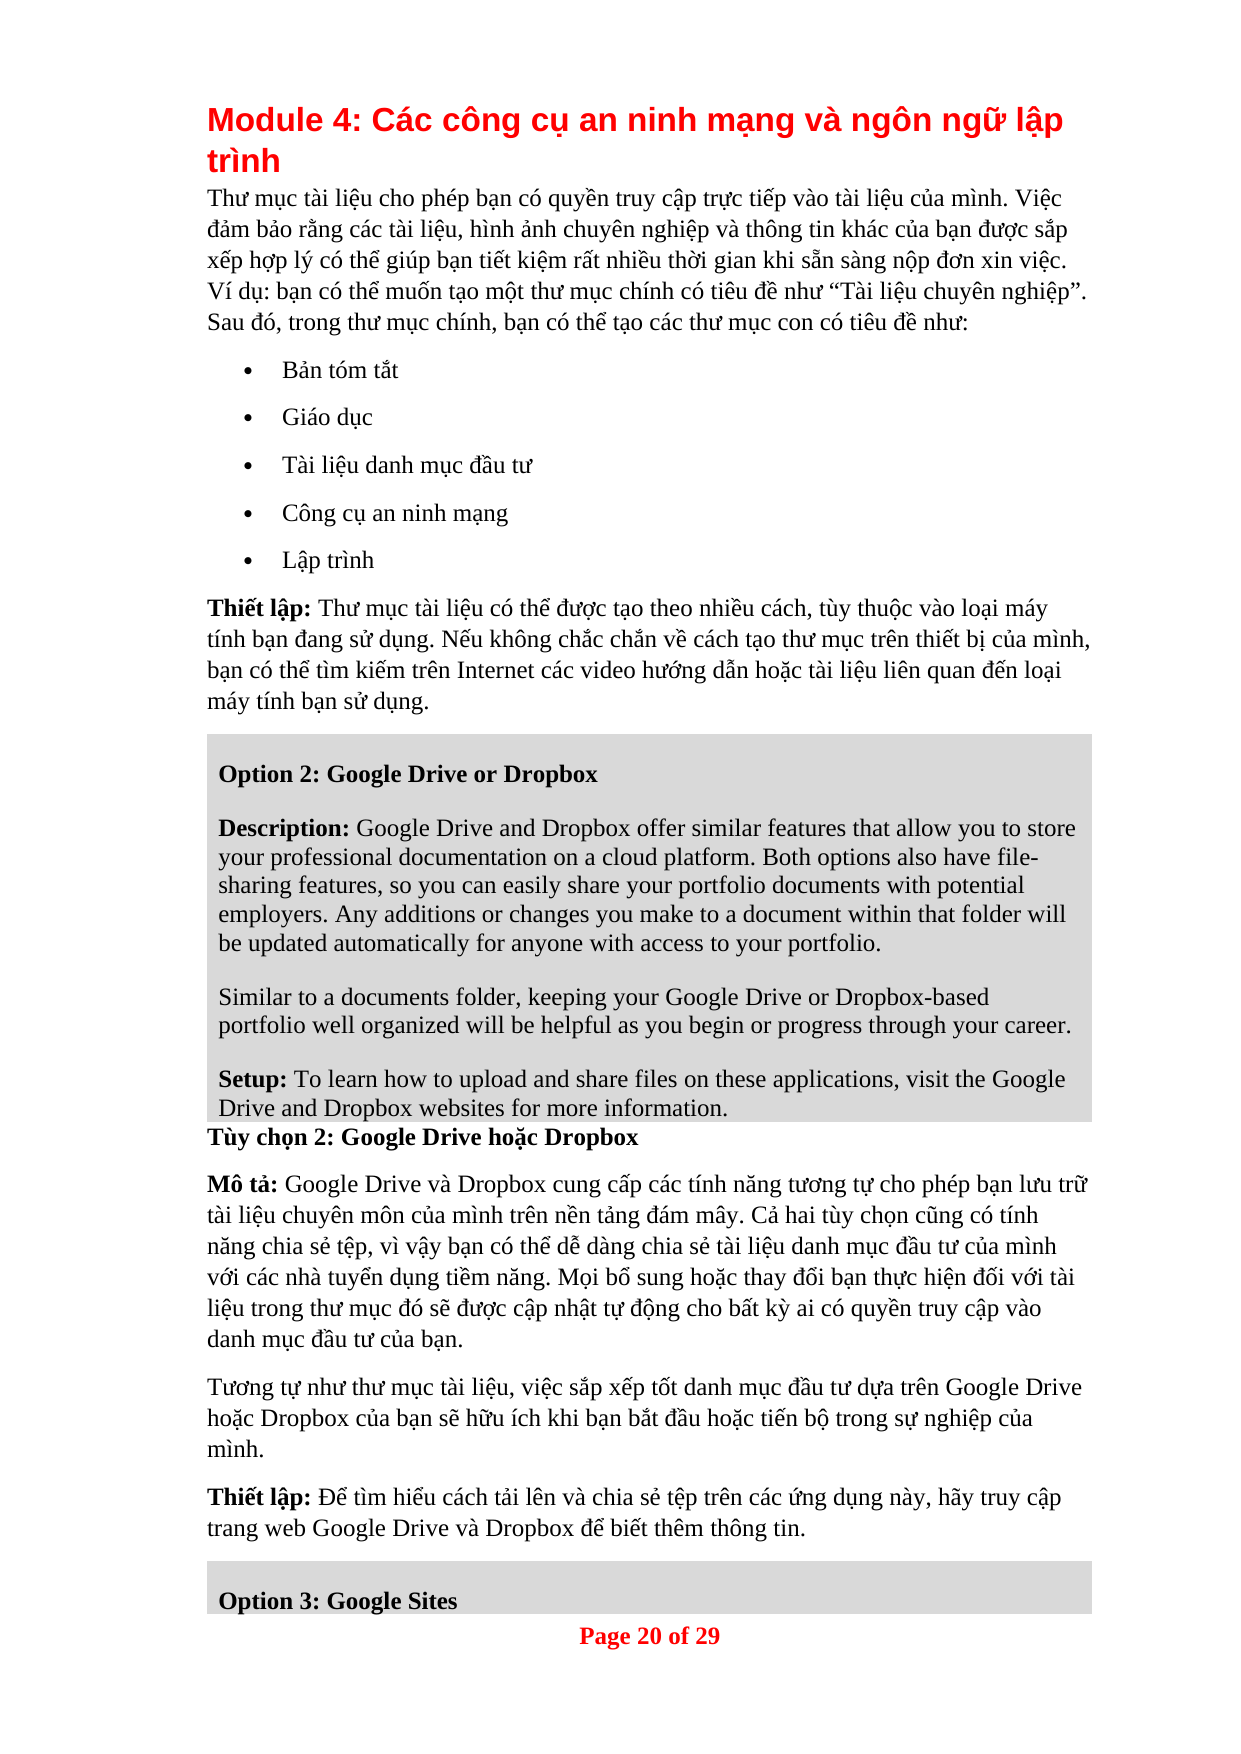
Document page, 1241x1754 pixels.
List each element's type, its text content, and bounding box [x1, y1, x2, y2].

text Thiết lập: Để tìm hiểu cách tải lên và chia sẻ tệp trên các ứng dụng này, hãy truy cập trang web Google Drive và Dropbox để biết thêm thông tin. [207, 1482, 1092, 1542]
text Thiết lập: Thư mục tài liệu có thể được tạo theo nhiều cách, tùy thuộc vào loại máy tính bạn đang sử dụng. Nếu không chắc chắn về cách tạo thư mục trên thiết bị của mình, bạn có thể tìm kiếm trên Internet các video hướng dẫn hoặc tài liệu liên quan đến loại máy tính bạn sử dụng. [207, 593, 1092, 715]
text Thư mục tài liệu cho phép bạn có quyền truy cập trực tiếp vào tài liệu của mình. Việc đảm bảo rằng các tài liệu, hình ảnh chuyên nghiệp và thông tin khác của bạn được sắp xếp hợp lý có thể giúp bạn tiết kiệm rất nhiều thời gian khi sẵn sàng nộp đơn xin việc. Ví dụ: bạn có thể muốn tạo một thư mục chính có tiêu đề như “Tài liệu chuyên nghiệp”. Sau đó, trong thư mục chính, bạn có thể tạo các thư mục con có tiêu đề như: [207, 183, 1092, 336]
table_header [207, 1561, 1092, 1614]
list Công cụ an ninh mạng [244, 498, 1092, 527]
list Lập trình [244, 546, 1092, 574]
text Tương tự như thư mục tài liệu, việc sắp xếp tốt danh mục đầu tư dựa trên Google Drive hoặc Dropbox của bạn sẽ hữu ích khi bạn bắt đầu hoặc tiến bộ trong sự nghiệp của mình. [207, 1372, 1092, 1463]
list Giáo dục [244, 402, 1092, 431]
text Tùy chọn 2: Google Drive hoặc Dropbox [207, 1122, 1092, 1150]
table_header Option 2: Google Drive or Dropbox Description: Google Drive and Dropbox offer similar features that allow you to store your professional documentation on a cloud platform. Both options also have file-sharing features, so you can easily share your portfolio documents with potential employers. Any additions or changes you make to a document within that folder will be updated automatically for anyone with access to your portfolio. Similar to a documents folder, keeping your Google Drive or Dropbox-based portfolio well organized will be helpful as you begin or progress through your career. Setup: To learn how to upload and share files on these applications, visit the Google Drive and Dropbox websites for more information. [207, 734, 1092, 1122]
list Bản tóm tắt [244, 355, 1092, 383]
list Tài liệu danh mục đầu tư [244, 450, 1092, 479]
text Mô tả: Google Drive và Dropbox cung cấp các tính năng tương tự cho phép bạn lưu trữ tài liệu chuyên môn của mình trên nền tảng đám mây. Cả hai tùy chọn cũng có tính năng chia sẻ tệp, vì vậy bạn có thể dễ dàng chia sẻ tài liệu danh mục đầu tư của mình với các nhà tuyển dụng tiềm năng. Mọi bổ sung hoặc thay đổi bạn thực hiện đối với tài liệu trong thư mục đó sẽ được cập nhật tự động cho bất kỳ ai có quyền truy cập vào danh mục đầu tư của bạn. [207, 1169, 1092, 1353]
